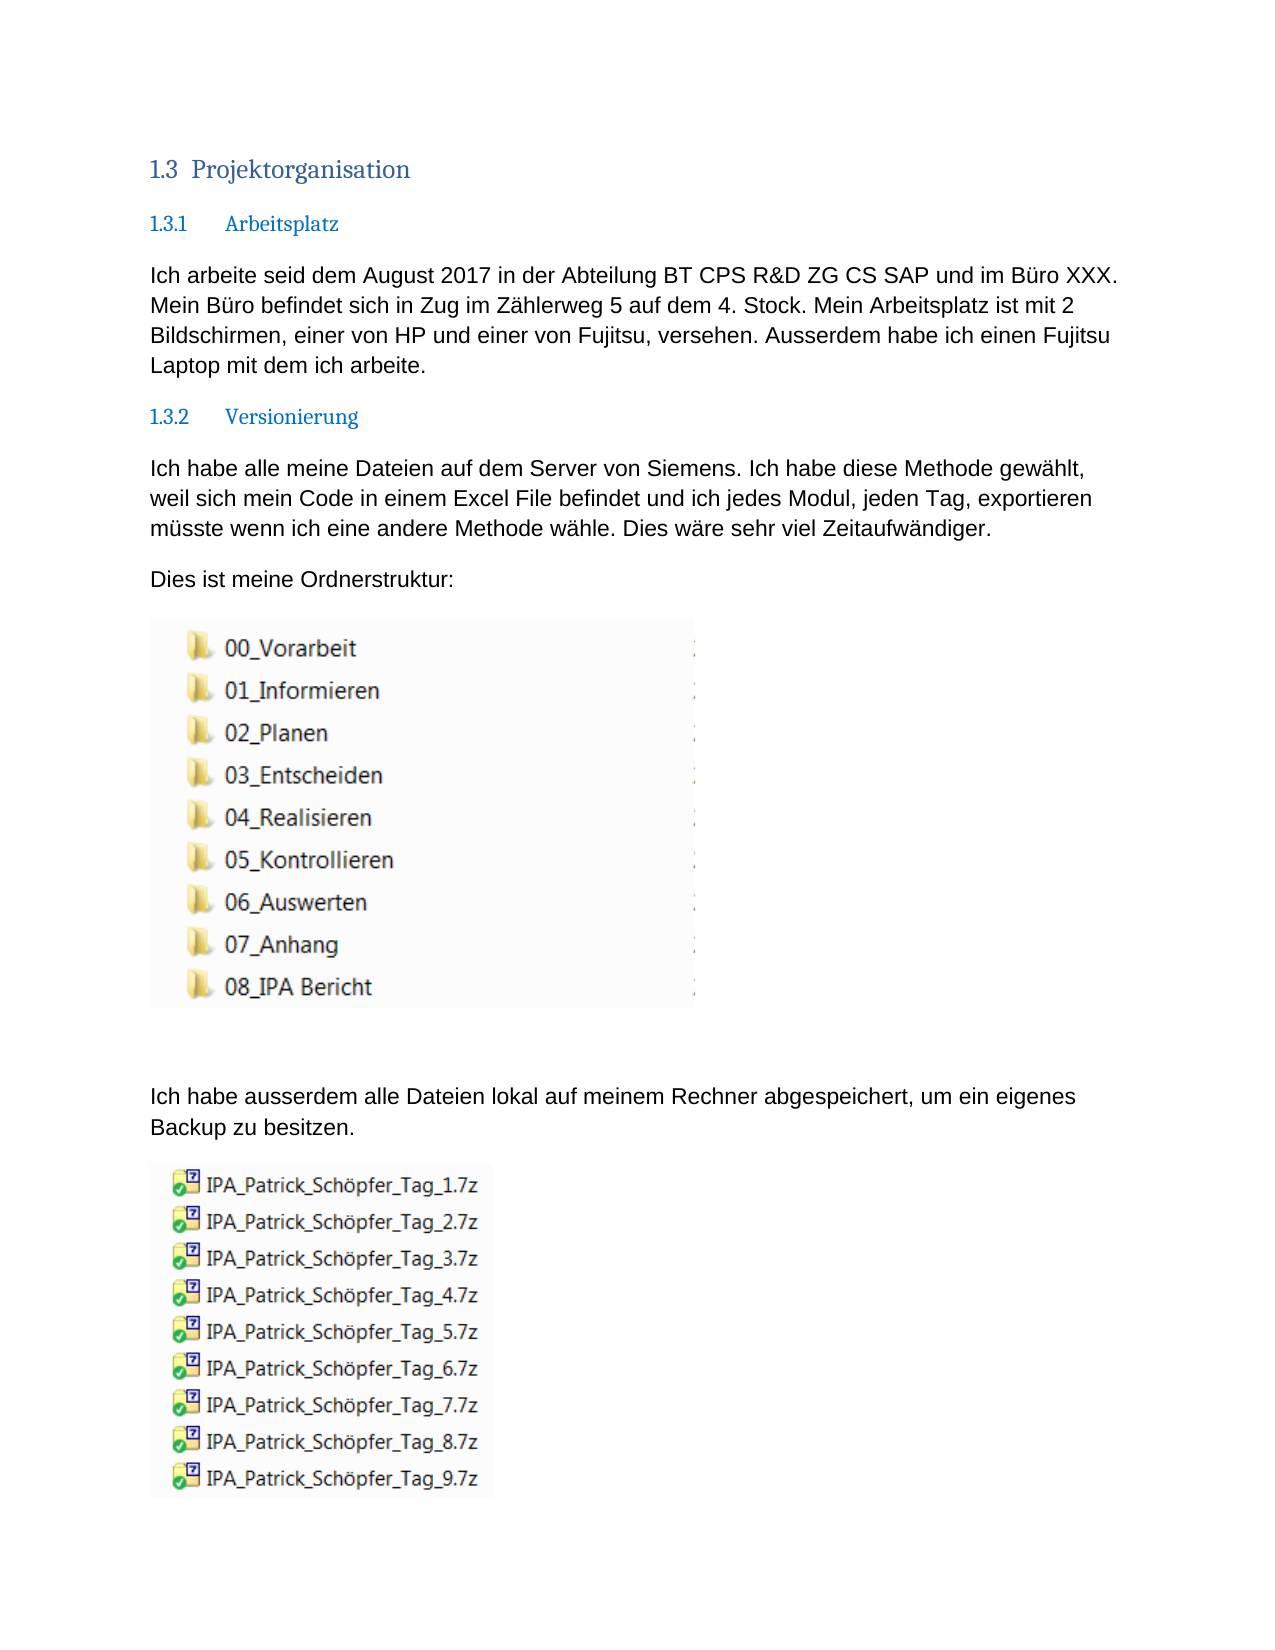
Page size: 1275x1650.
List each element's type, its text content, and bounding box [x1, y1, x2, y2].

text Dies ist meine Ordnerstruktur: [150, 566, 1125, 592]
picture [150, 617, 696, 1008]
picture [150, 1164, 494, 1498]
text Ich habe ausserdem alle Dateien lokal auf meinem Rechner abgespeichert, um ein eigenes Backup zu besitzen. [150, 1083, 1125, 1140]
text Versionierung [150, 403, 1125, 430]
text Arbeitsplatz [150, 211, 1125, 237]
text Ich arbeite seid dem August 2017 in der Abteilung BT CPS R&D ZG CS SAP und im Büro XXX. Mein Büro befindet sich in Zug im Zählerweg 5 auf dem 4. Stock. Mein Arbeitsplatz ist mit 2 Bildschirmen, einer von HP und einer von Fujitsu, versehen. Ausserdem habe ich einen Fujitsu Laptop mit dem ich arbeite. [150, 262, 1125, 379]
text Ich habe alle meine Dateien auf dem Server von Siemens. Ich habe diese Methode gewählt, weil sich mein Code in einem Excel File befindet und ich jedes Modul, jeden Tag, exportieren müsste wenn ich eine andere Methode wähle. Dies wäre sehr viel Zeitaufwändiger. [150, 454, 1125, 541]
subtitle Projektorganisation [150, 154, 1125, 185]
